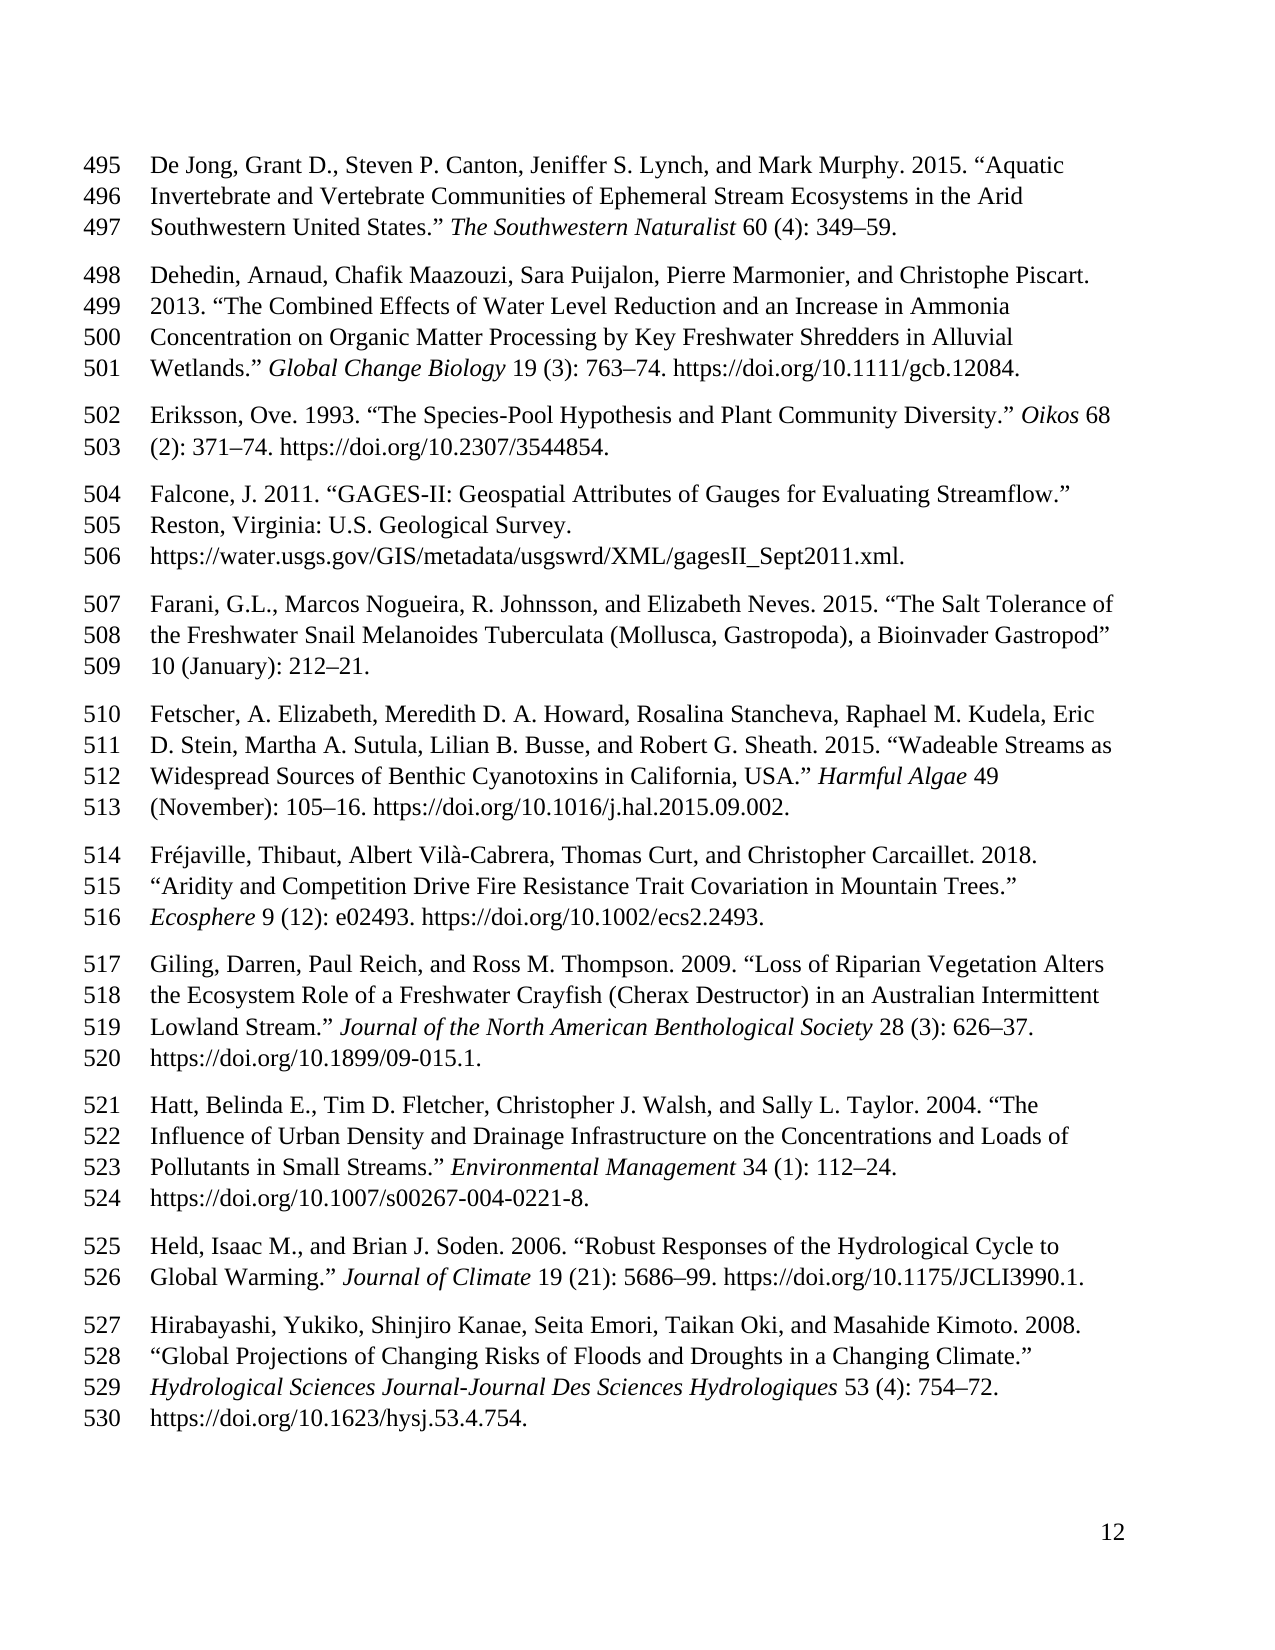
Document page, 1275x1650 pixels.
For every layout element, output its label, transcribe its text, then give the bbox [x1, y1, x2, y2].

text De Jong, Grant D., Steven P. Canton, Jeniffer S. Lynch, and Mark Murphy. 2015. “Aquatic Invertebrate and Vertebrate Communities of Ephemeral Stream Ecosystems in the Arid Southwestern United States.” The Southwestern Naturalist 60 (4): 349–59. [150, 150, 1125, 241]
text Fréjaville, Thibaut, Albert Vilà‐Cabrera, Thomas Curt, and Christopher Carcaillet. 2018. “Aridity and Competition Drive Fire Resistance Trait Covariation in Mountain Trees.” Ecosphere 9 (12): e02493. https://doi.org/10.1002/ecs2.2493. [150, 840, 1125, 931]
text Dehedin, Arnaud, Chafik Maazouzi, Sara Puijalon, Pierre Marmonier, and Christophe Piscart. 2013. “The Combined Effects of Water Level Reduction and an Increase in Ammonia Concentration on Organic Matter Processing by Key Freshwater Shredders in Alluvial Wetlands.” Global Change Biology 19 (3): 763–74. https://doi.org/10.1111/gcb.12084. [150, 260, 1125, 382]
text Hatt, Belinda E., Tim D. Fletcher, Christopher J. Walsh, and Sally L. Taylor. 2004. “The Influence of Urban Density and Drainage Infrastructure on the Concentrations and Loads of Pollutants in Small Streams.” Environmental Management 34 (1): 112–24. https://doi.org/10.1007/s00267-004-0221-8. [150, 1090, 1125, 1212]
text Giling, Darren, Paul Reich, and Ross M. Thompson. 2009. “Loss of Riparian Vegetation Alters the Ecosystem Role of a Freshwater Crayfish (Cherax Destructor) in an Australian Intermittent Lowland Stream.” Journal of the North American Benthological Society 28 (3): 626–37. https://doi.org/10.1899/09-015.1. [150, 949, 1125, 1071]
text Held, Isaac M., and Brian J. Soden. 2006. “Robust Responses of the Hydrological Cycle to Global Warming.” Journal of Climate 19 (21): 5686–99. https://doi.org/10.1175/JCLI3990.1. [150, 1231, 1125, 1291]
text Falcone, J. 2011. “GAGES-II: Geospatial Attributes of Gauges for Evaluating Streamflow.” Reston, Virginia: U.S. Geological Survey. https://water.usgs.gov/GIS/metadata/usgswrd/XML/gagesII_Sept2011.xml. [150, 479, 1125, 570]
text Eriksson, Ove. 1993. “The Species-Pool Hypothesis and Plant Community Diversity.” Oikos 68 (2): 371–74. https://doi.org/10.2307/3544854. [150, 401, 1125, 460]
text Farani, G.L., Marcos Nogueira, R. Johnsson, and Elizabeth Neves. 2015. “The Salt Tolerance of the Freshwater Snail Melanoides Tuberculata (Mollusca, Gastropoda), a Bioinvader Gastropod” 10 (January): 212–21. [150, 589, 1125, 680]
text Fetscher, A. Elizabeth, Meredith D. A. Howard, Rosalina Stancheva, Raphael M. Kudela, Eric D. Stein, Martha A. Sutula, Lilian B. Busse, and Robert G. Sheath. 2015. “Wadeable Streams as Widespread Sources of Benthic Cyanotoxins in California, USA.” Harmful Algae 49 (November): 105–16. https://doi.org/10.1016/j.hal.2015.09.002. [150, 699, 1125, 821]
text Hirabayashi, Yukiko, Shinjiro Kanae, Seita Emori, Taikan Oki, and Masahide Kimoto. 2008. “Global Projections of Changing Risks of Floods and Droughts in a Changing Climate.” Hydrological Sciences Journal-Journal Des Sciences Hydrologiques 53 (4): 754–72. https://doi.org/10.1623/hysj.53.4.754. [150, 1310, 1125, 1432]
